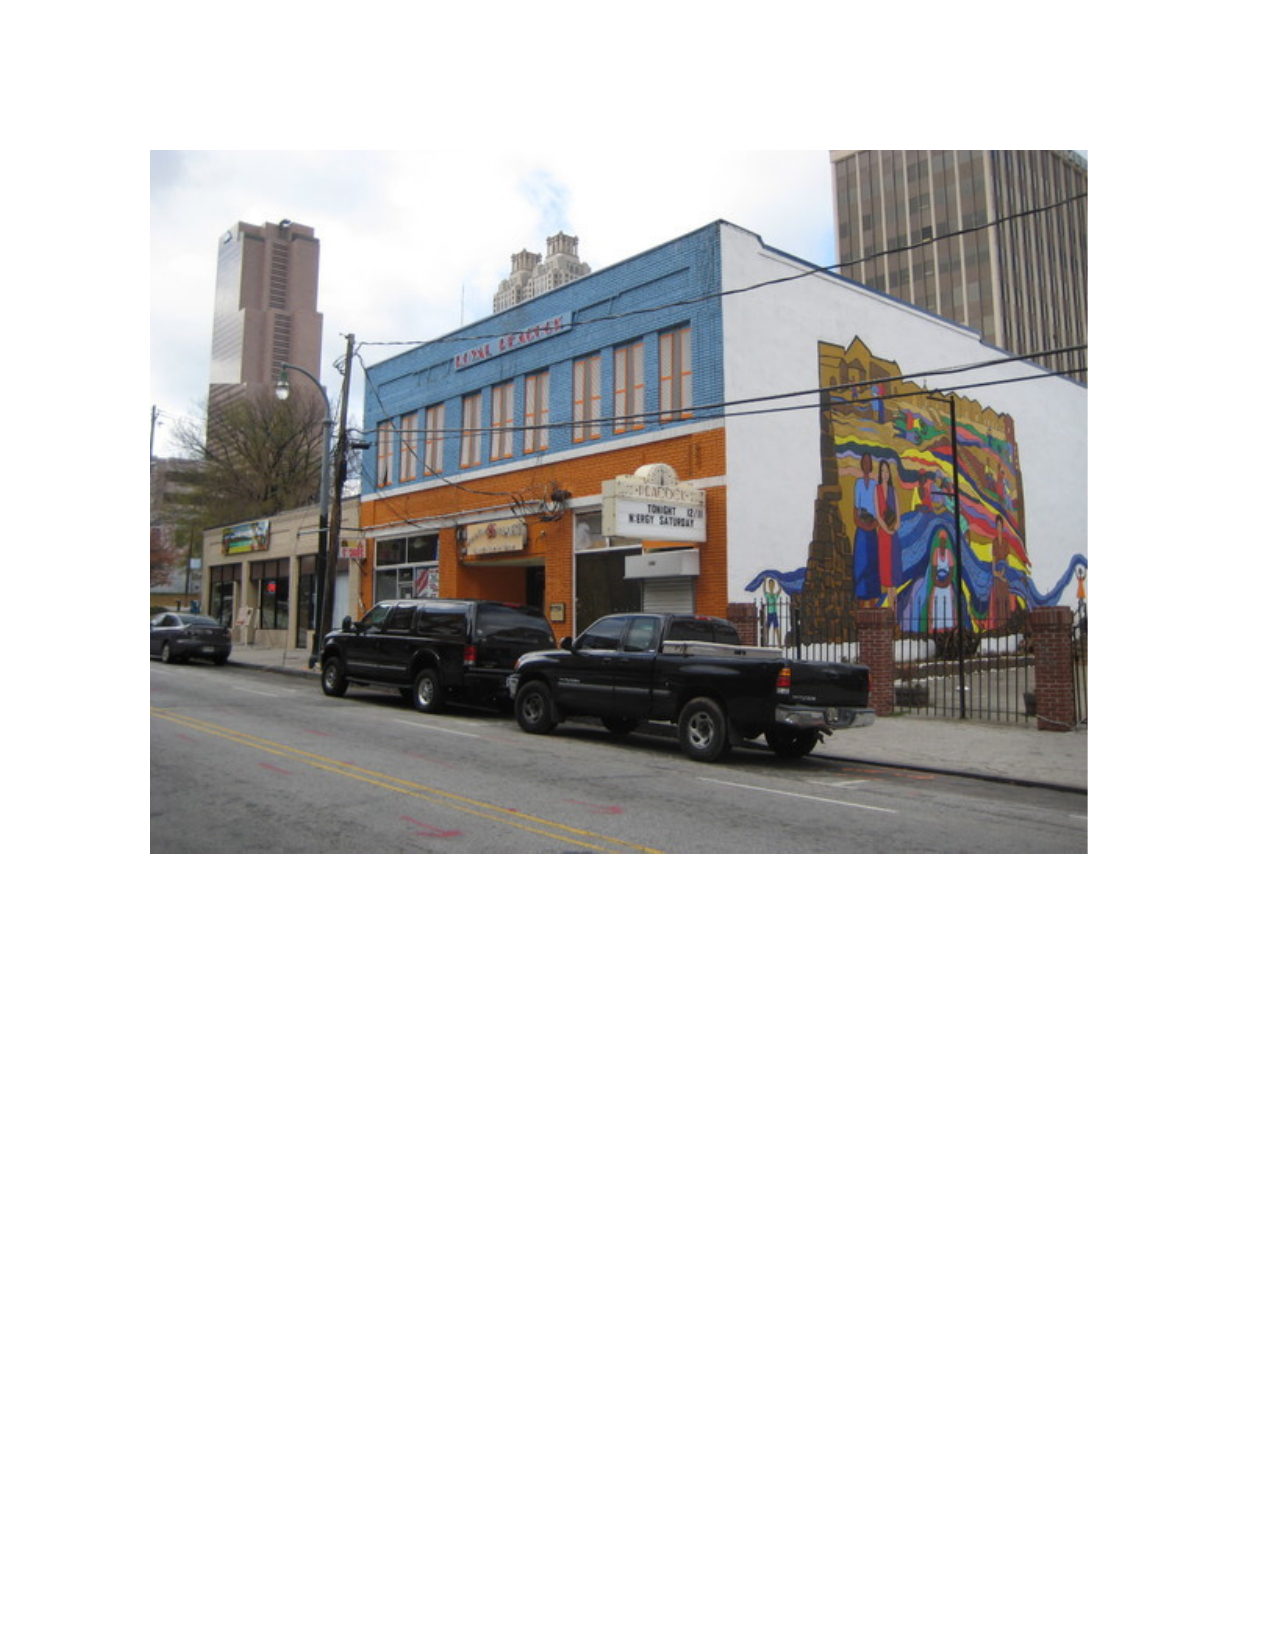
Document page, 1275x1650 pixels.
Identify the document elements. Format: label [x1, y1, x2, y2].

picture [150, 150, 1088, 854]
